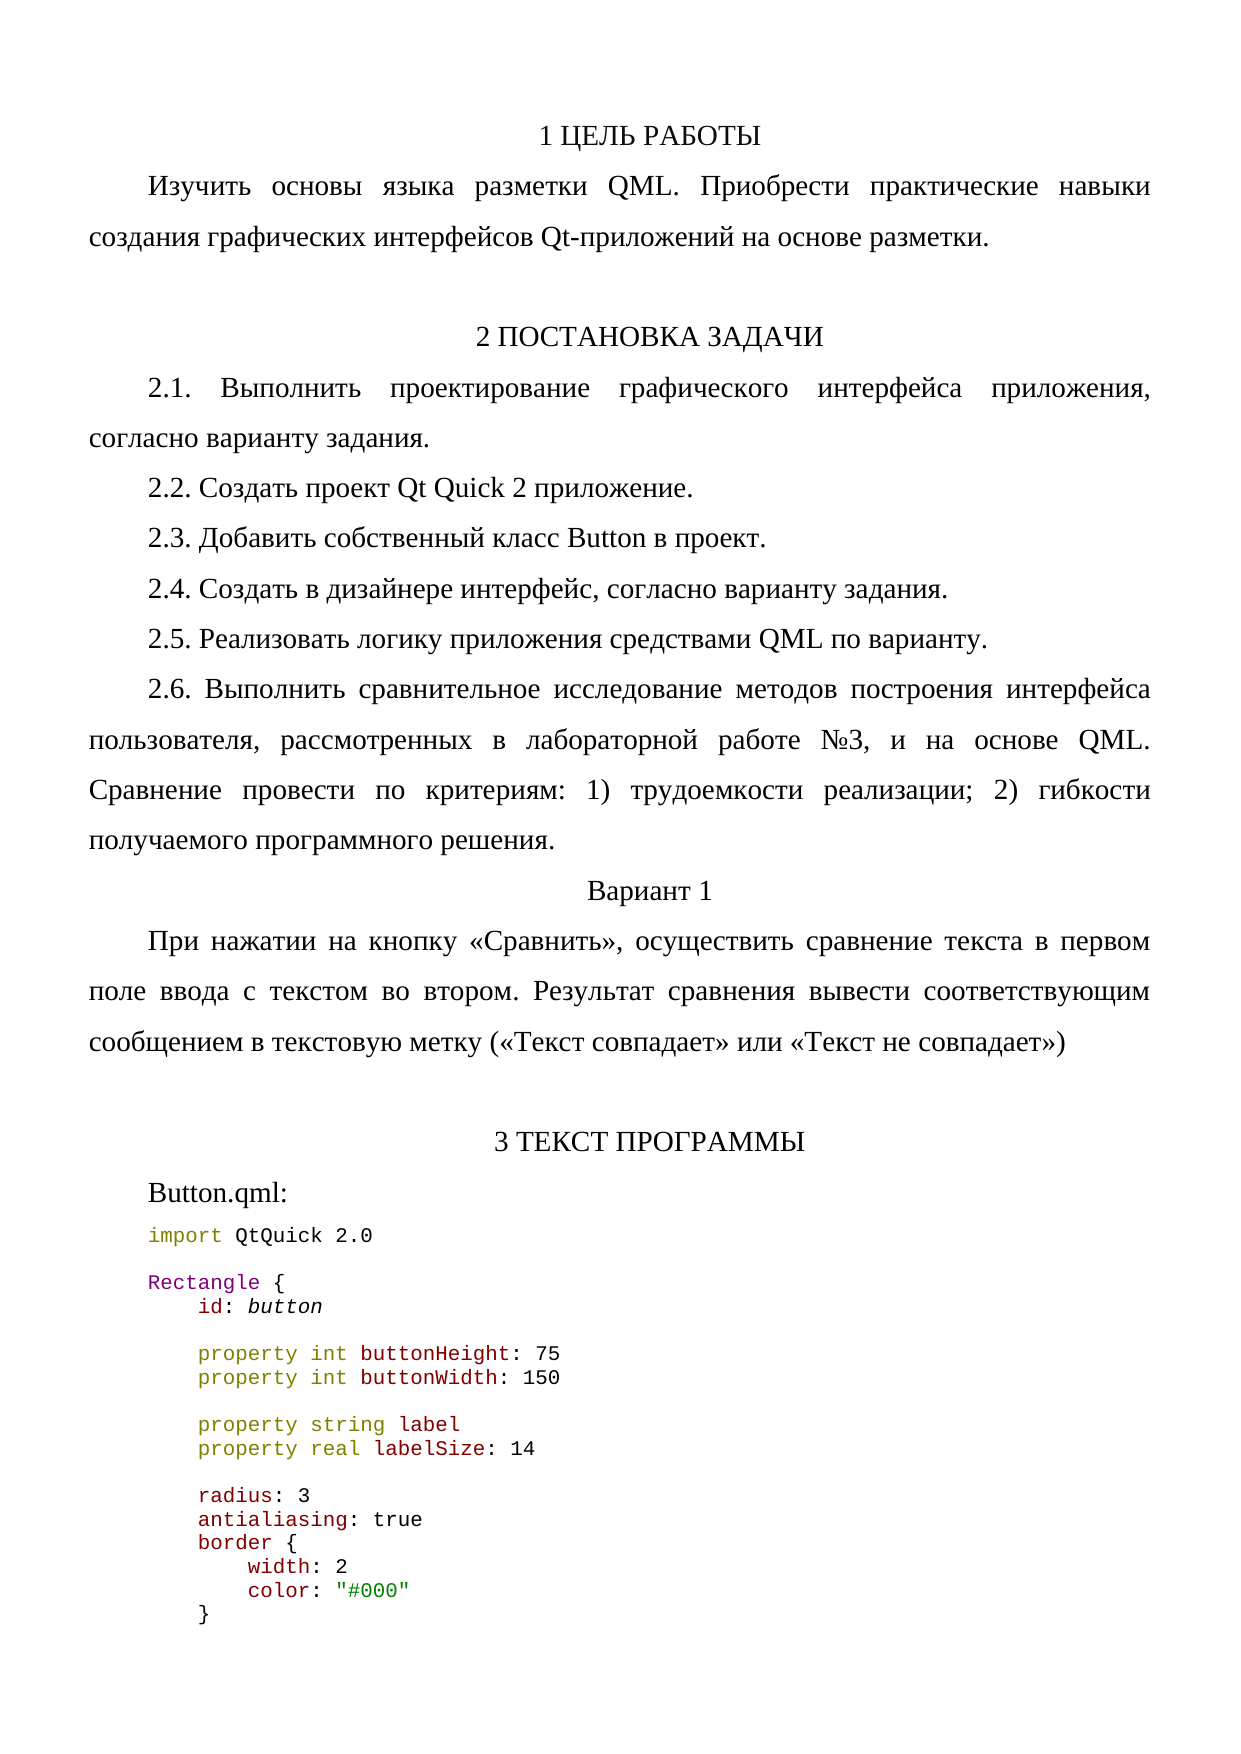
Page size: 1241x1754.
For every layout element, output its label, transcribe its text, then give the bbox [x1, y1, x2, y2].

text Button.qml: [88, 1175, 1152, 1208]
text color: "#000" [88, 1580, 1152, 1603]
text import QtQuick 2.0 [88, 1225, 1152, 1249]
text property string label [88, 1414, 1152, 1438]
text 2.6. Выполнить сравнительное исследование методов построения интерфейса пользователя, рассмотренных в лабораторной работе №3, и на основе QML. Сравнение провести по критериям: 1) трудоемкости реализации; 2) гибкости получаемого программного решения. [88, 672, 1152, 856]
text Вариант 1 [88, 873, 1152, 906]
text Изучить основы языка разметки QML. Приобрести практические навыки создания графических интерфейсов Qt-приложений на основе разметки. [88, 168, 1152, 252]
text 2.4. Создать в дизайнере интерфейс, согласно варианту задания. [88, 571, 1152, 604]
text property int buttonWidth: 150 [88, 1367, 1152, 1391]
text antialiasing: true [88, 1509, 1152, 1532]
text width: 2 [88, 1556, 1152, 1580]
text property int buttonHeight: 75 [88, 1343, 1152, 1367]
text radius: 3 [88, 1485, 1152, 1509]
text Rectangle { [88, 1272, 1152, 1296]
text При нажатии на кнопку «Сравнить», осуществить сравнение текста в первом поле ввода с текстом во втором. Результат сравнения вывести соответствующим сообщением в текстовую метку («Текст совпадает» или «Текст не совпадает») [88, 923, 1152, 1057]
text } [88, 1603, 1152, 1627]
text id: button [88, 1296, 1152, 1319]
text 3 ТЕКСТ ПРОГРАММЫ [88, 1124, 1152, 1158]
text border { [88, 1532, 1152, 1556]
text 2.3. Добавить собственный класс Button в проект. [88, 521, 1152, 554]
text 2 ПОСТАНОВКА ЗАДАЧИ [88, 319, 1152, 353]
text 2.5. Реализовать логику приложения средствами QML по варианту. [88, 621, 1152, 655]
text 2.1. Выполнить проектирование графического интерфейса приложения, согласно варианту задания. [88, 370, 1152, 453]
text 1 ЦЕЛЬ РАБОТЫ [88, 118, 1152, 152]
text property real labelSize: 14 [88, 1438, 1152, 1461]
text 2.2. Создать проект Qt Quick 2 приложение. [88, 470, 1152, 504]
